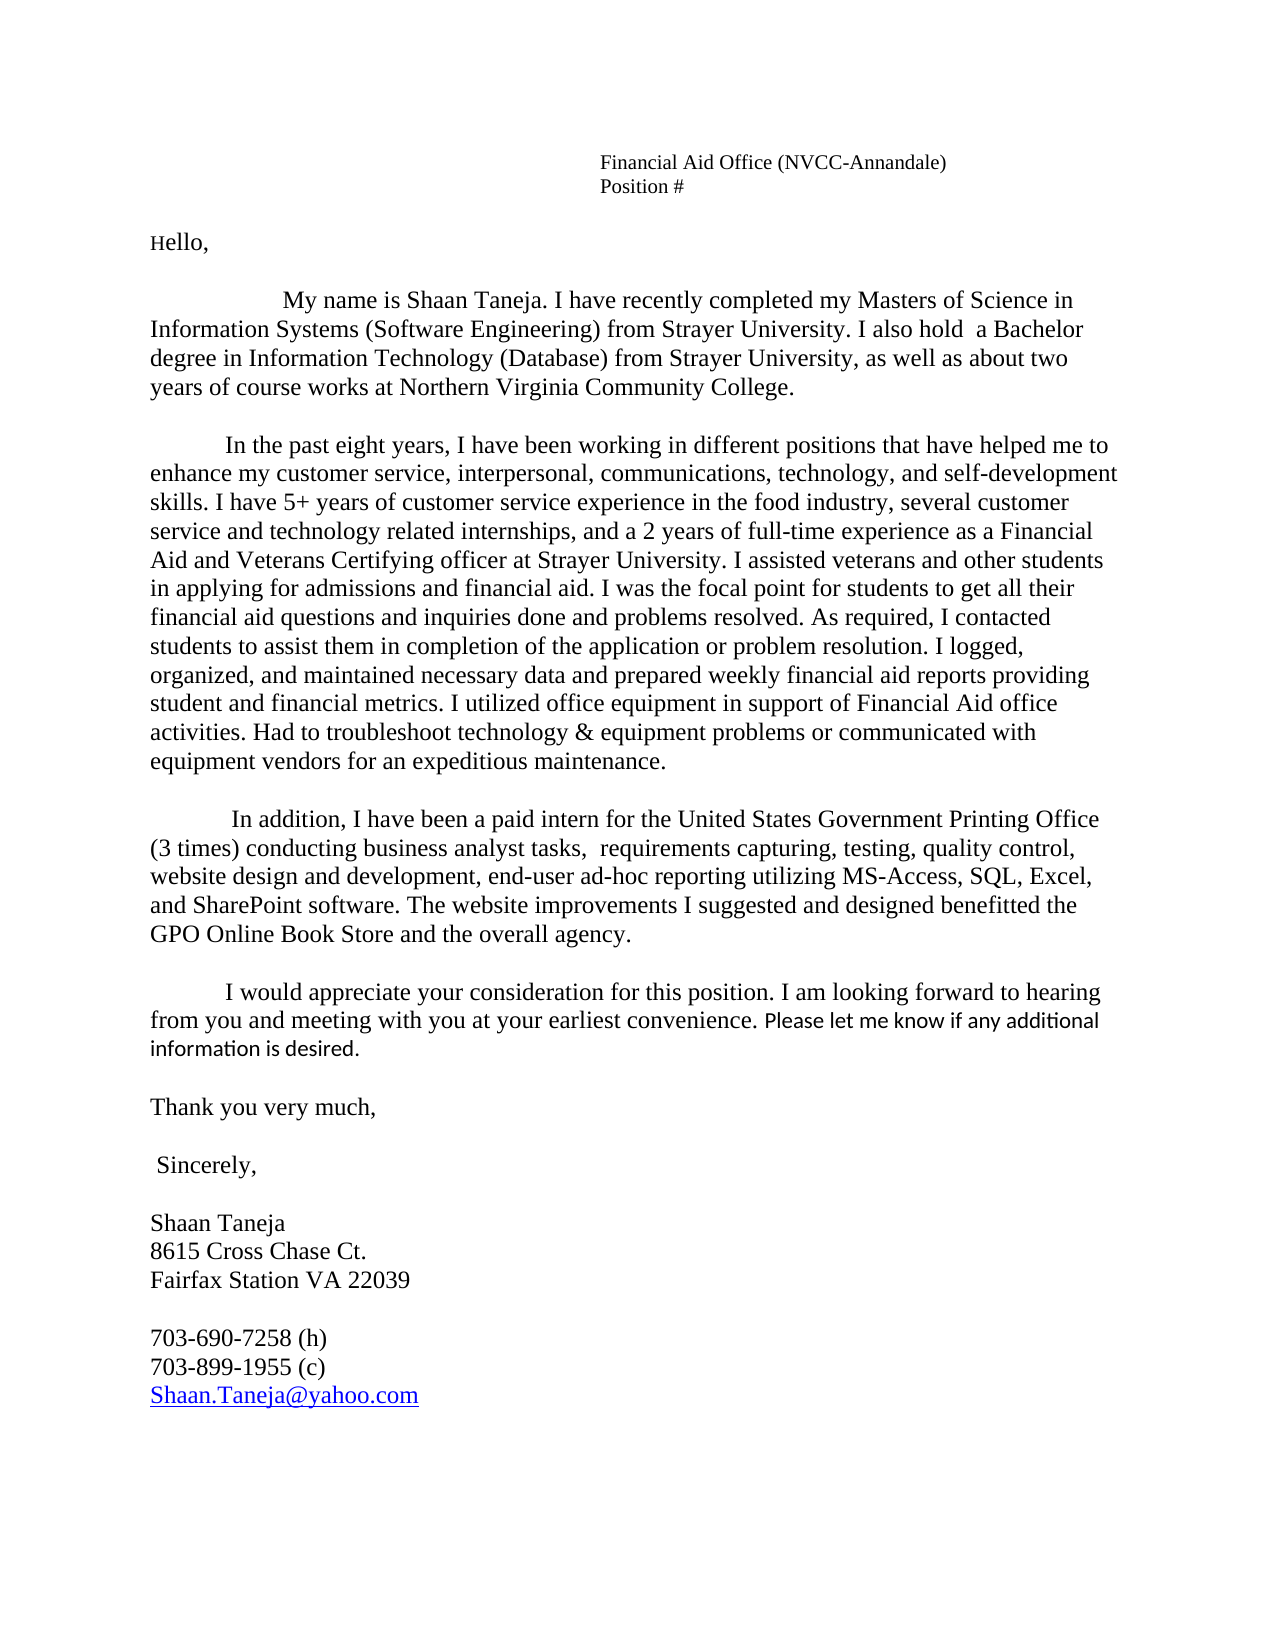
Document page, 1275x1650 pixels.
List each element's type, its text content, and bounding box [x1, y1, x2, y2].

text Financial Aid Office (NVCC-Annandale) [150, 150, 1125, 174]
text Hello, [150, 227, 1125, 256]
text Position # [150, 174, 1125, 198]
text In the past eight years, I have been working in different positions that have helped me to enhance my customer service, interpersonal, communications, technology, and self-development skills. I have 5+ years of customer service experience in the food industry, several customer service and technology related internships, and a 2 years of full-time experience as a Financial Aid and Veterans Certifying officer at Strayer University. I assisted veterans and other students in applying for admissions and financial aid. I was the focal point for students to get all their financial aid questions and inquiries done and problems resolved. As required, I contacted students to assist them in completion of the application or problem resolution. I logged, organized, and maintained necessary data and prepared weekly financial aid reports providing student and financial metrics. I utilized office equipment in support of Financial Aid office activities. Had to troubleshoot technology & equipment problems or communicated with equipment vendors for an expeditious maintenance. [150, 430, 1125, 775]
text I would appreciate your consideration for this position. I am looking forward to hearing from you and meeting with you at your earliest convenience. Please let me know if any additional information is desired. [150, 977, 1125, 1063]
text In addition, I have been a paid intern for the United States Government Printing Office (3 times) conducting business analyst tasks, requirements capturing, testing, quality control, website design and development, end-user ad-hoc reporting utilizing MS-Access, SQL, Excel, and SharePoint software. The website improvements I suggested and designed benefitted the GPO Online Book Store and the overall agency. [150, 804, 1125, 948]
text Thank you very much, [150, 1092, 1125, 1121]
text My name is Shaan Taneja. I have recently completed my Masters of Science in Information Systems (Software Engineering) from Strayer University. I also hold a Bachelor degree in Information Technology (Database) from Strayer University, as well as about two years of course works at Northern Virginia Community College. [150, 285, 1125, 401]
text Sincerely, [150, 1150, 1125, 1178]
text Shaan Taneja 8615 Cross Chase Ct. Fairfax Station VA 22039 [150, 1208, 1125, 1294]
text 703-690-7258 (h) 703-899-1955 (c) Shaan.Taneja@yahoo.com [150, 1323, 1125, 1409]
